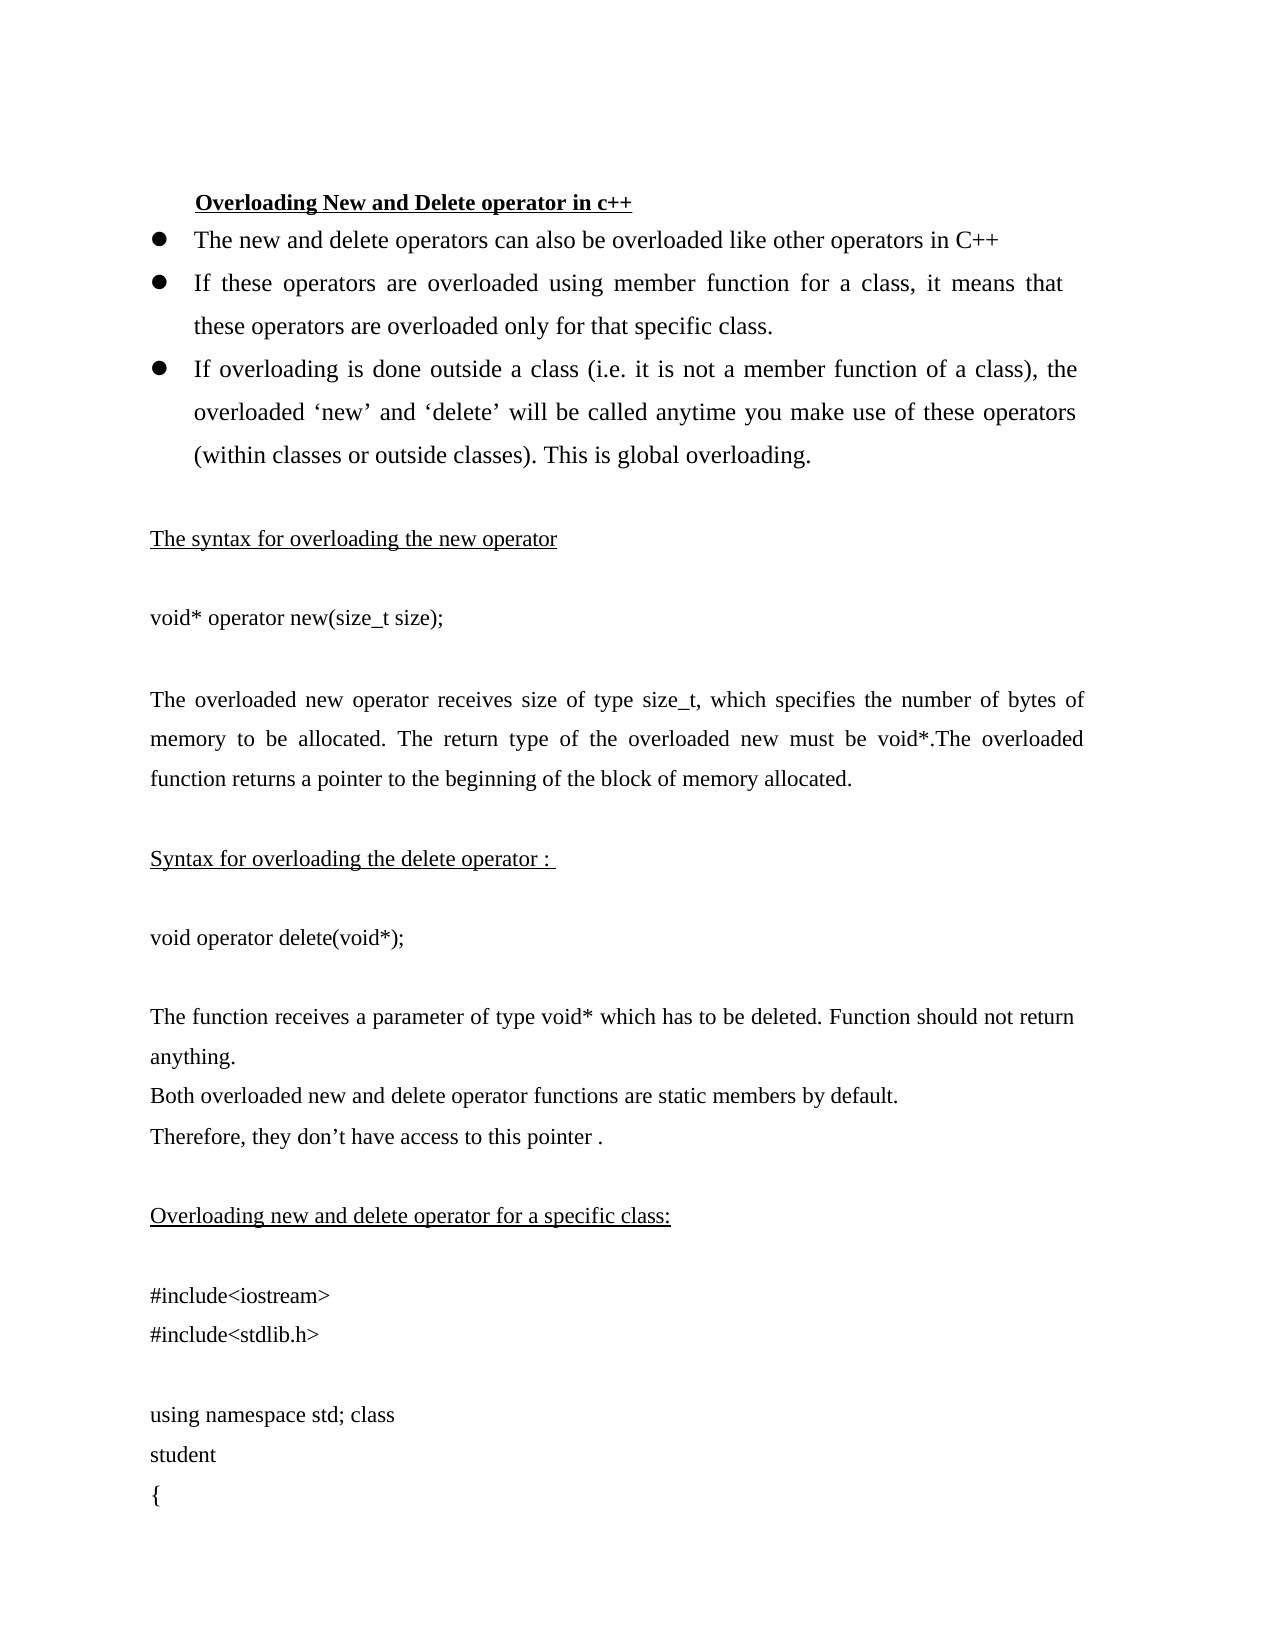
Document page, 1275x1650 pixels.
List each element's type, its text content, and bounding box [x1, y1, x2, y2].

text Overloading new and delete operator for a specific class: [150, 1202, 1125, 1229]
text Both overloaded new and delete operator functions are static members by default. [150, 1082, 1125, 1109]
text void operator delete(void*); [150, 924, 1125, 951]
text using namespace std; class student [150, 1401, 404, 1467]
text Syntax for overloading the delete operator : [150, 845, 1125, 872]
text { [150, 1481, 1125, 1509]
text The function receives a parameter of type void* which has to be deleted. Function should not return anything. [150, 1003, 1074, 1069]
subtitle Overloading New and Delete operator in c++ [195, 189, 1125, 215]
list If these operators are overloaded using member function for a class, it means that these operators are overloaded only for that specific class. [150, 268, 1063, 340]
text The syntax for overloading the new operator [150, 525, 1125, 551]
text The overloaded new operator receives size of type size_t, which specifies the number of bytes of memory to be allocated. The return type of the overloaded new must be void*.The overloaded function returns a pointer to the beginning of the block of memory allocated. [150, 686, 1084, 791]
text #include<iostream> #include<stdlib.h> [150, 1282, 429, 1347]
text Therefore, they don’t have access to this pointer . [150, 1123, 1125, 1150]
list The new and delete operators can also be overloaded like other operators in C++ [150, 225, 1125, 253]
list If overloading is done outside a class (i.e. it is not a member function of a class), the overloaded ‘new’ and ‘delete’ will be called anytime you make use of these operators (within classes or outside classes). This is global overloading. [150, 354, 1078, 469]
text void* operator new(size_t size); [150, 604, 1125, 630]
